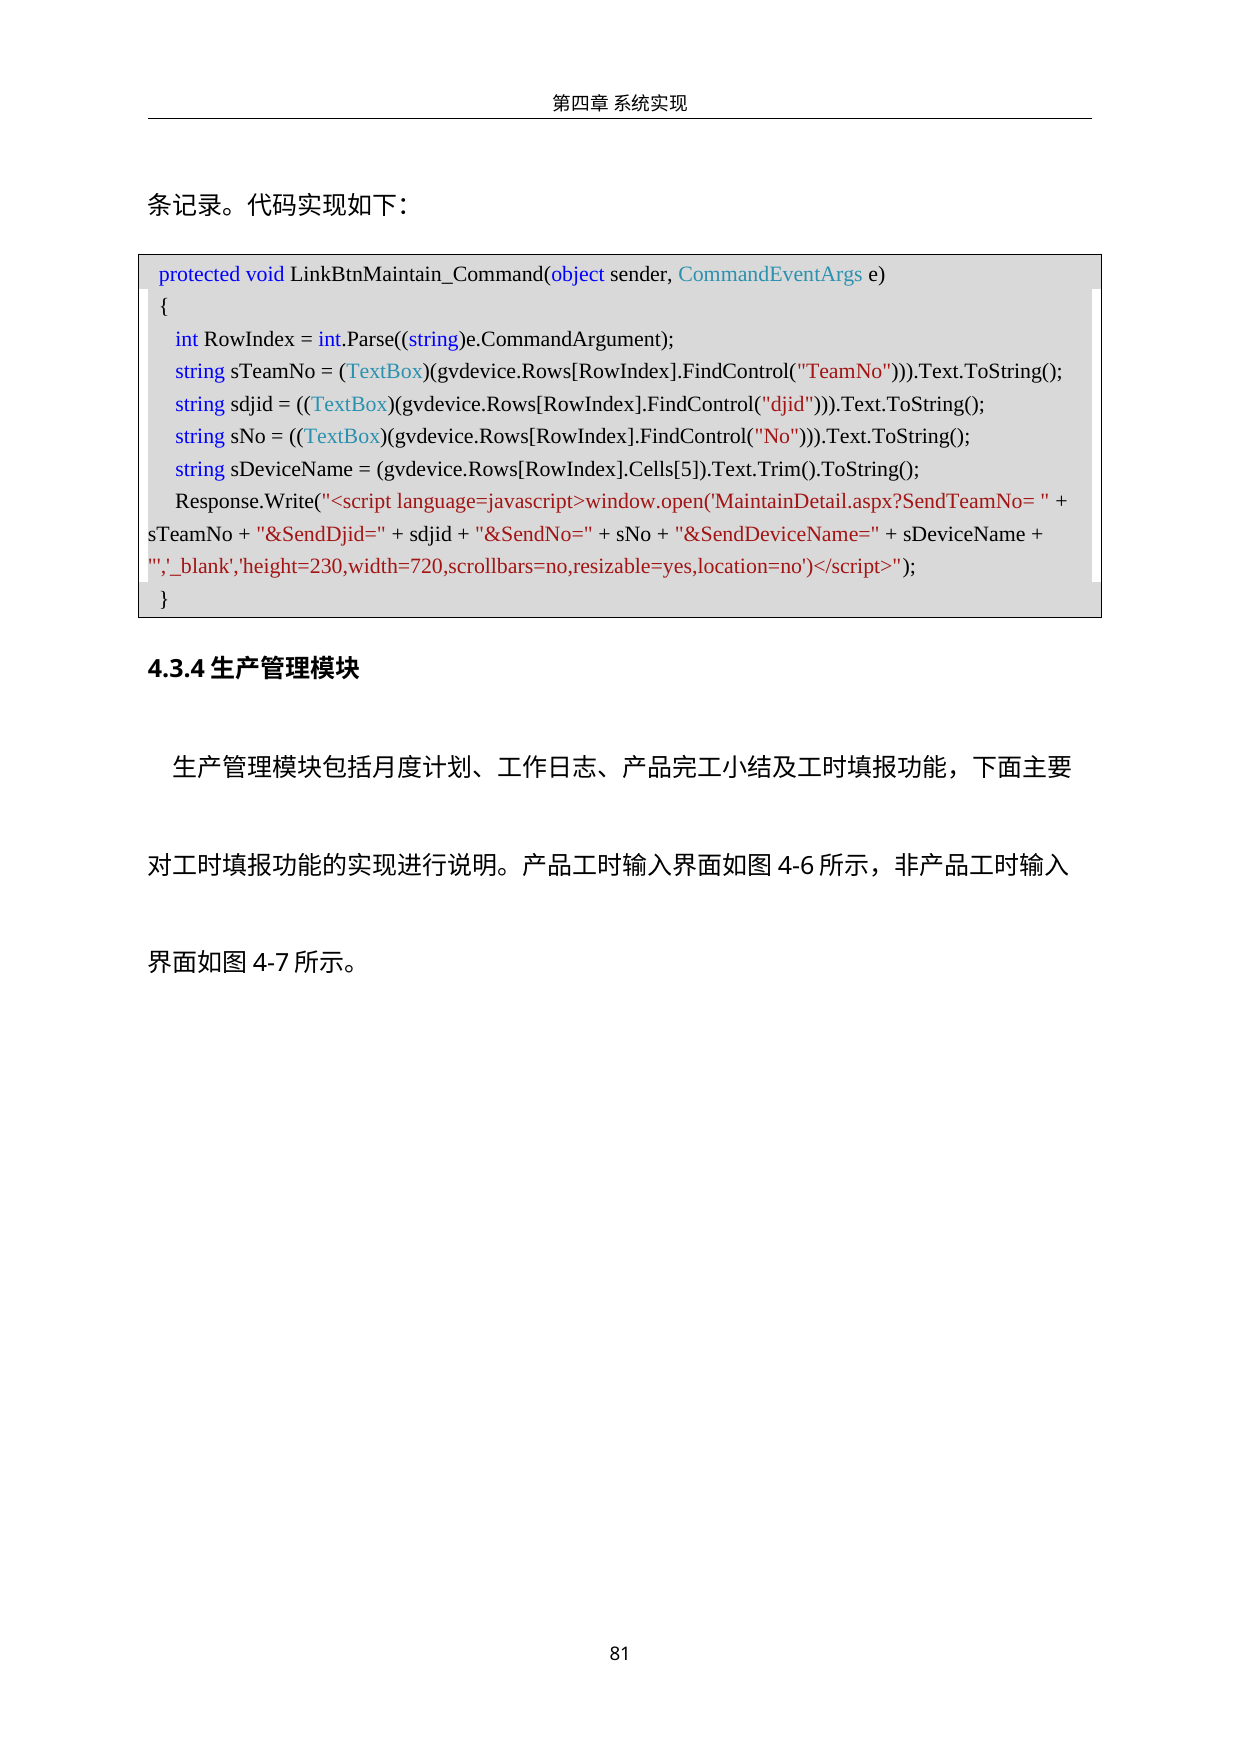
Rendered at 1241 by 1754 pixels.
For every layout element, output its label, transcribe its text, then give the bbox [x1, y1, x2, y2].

text string sTeamNo = (TextBox)(gvdevice.Rows[RowIndex].FindControl("TeamNo"))).Text.ToString(); [148, 354, 1092, 387]
text string sDeviceName = (gvdevice.Rows[RowIndex].Cells[5]).Text.Trim().ToString(); [148, 452, 1092, 484]
text string sNo = ((TextBox)(gvdevice.Rows[RowIndex].FindControl("No"))).Text.ToString(); [148, 419, 1092, 452]
text string sdjid = ((TextBox)(gvdevice.Rows[RowIndex].FindControl("djid"))).Text.ToString(); [148, 387, 1092, 419]
subtitle 4.3.4生产管理模块 [148, 634, 1092, 699]
text int RowIndex = int.Parse((string)e.CommandArgument); [148, 322, 1092, 354]
text } [139, 579, 1101, 617]
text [148, 171, 1092, 236]
text { [148, 289, 1092, 322]
text Response.Write("<script language=javascript>window.open('MaintainDetail.aspx?SendTeamNo= " + sTeamNo + "&SendDjid=" + sdjid + "&SendNo=" + sNo + "&SendDeviceName=" + sDeviceName + "','_blank','height=230,width=720,scrollbars=no,resizable=yes,location=no')</script>"); [148, 484, 1092, 579]
text 生产管理模块包括月度计划、工作日志、产品完工小结及工时填报功能，下面主要对工时填报功能的实现进行说明。产品工时输入界面如图4-6所示，非产品工时输入界面如图4-7所示。 [148, 733, 1092, 993]
text protected void LinkBtnMaintain_Command(object sender, CommandEventArgs e) [139, 255, 1101, 289]
